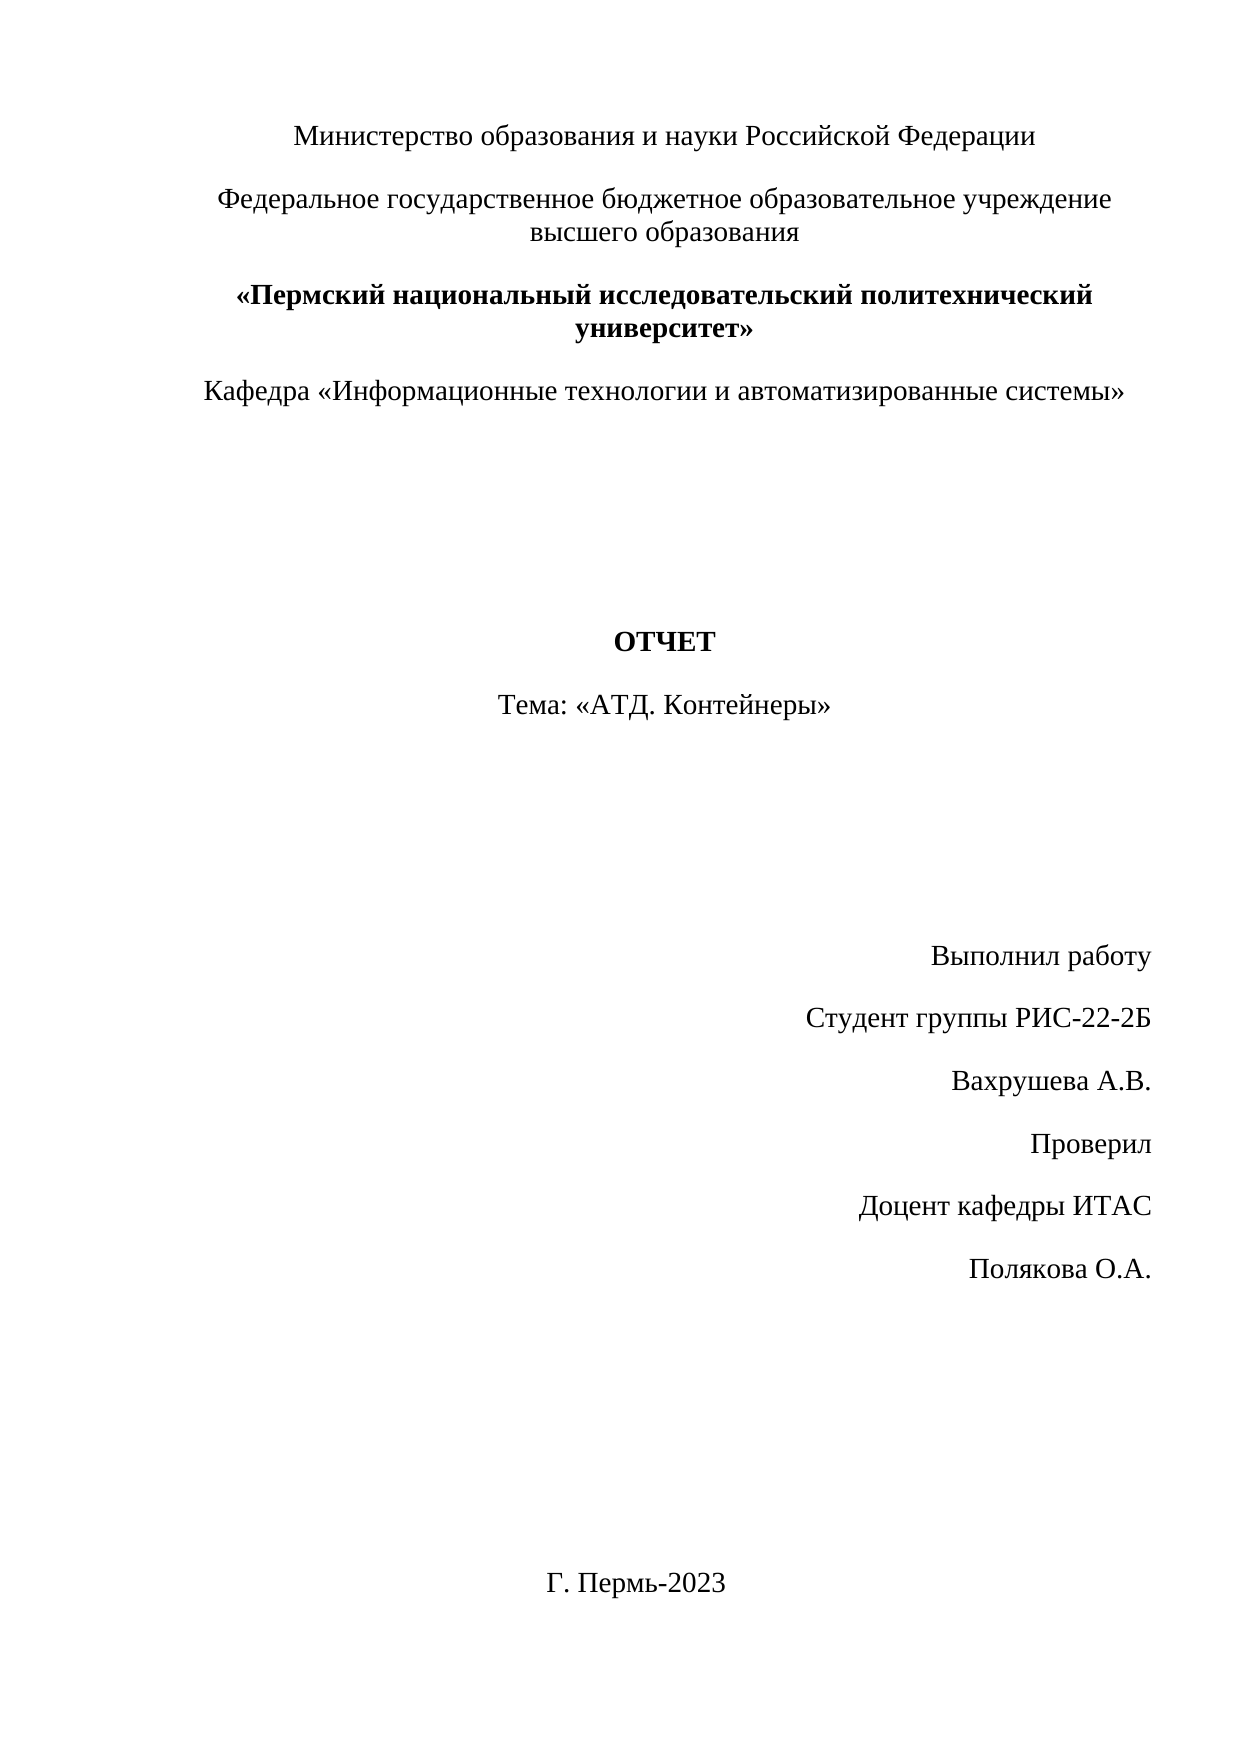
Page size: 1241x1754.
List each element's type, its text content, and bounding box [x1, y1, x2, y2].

text Федеральное государственное бюджетное образовательное учреждение высшего образования [177, 181, 1152, 248]
text Г. Пермь-2023 [472, 1565, 1152, 1598]
text Доцент кафедры ИТАС [177, 1188, 1152, 1222]
text Министерство образования и науки Российской Федерации [177, 118, 1152, 152]
text Студент группы РИС-22-2Б [177, 1000, 1152, 1034]
text Вахрушева А.В. [177, 1063, 1152, 1097]
text Проверил [177, 1126, 1152, 1159]
text Выполнил работу [177, 938, 1152, 971]
text Тема: «АТД. Контейнеры» [177, 687, 1152, 720]
text Полякова О.А. [177, 1251, 1152, 1285]
text Кафедра «Информационные технологии и автоматизированные системы» [177, 373, 1152, 407]
text «Пермский национальный исследовательский политехнический университет» [177, 277, 1152, 344]
text ОТЧЕТ [177, 624, 1152, 658]
